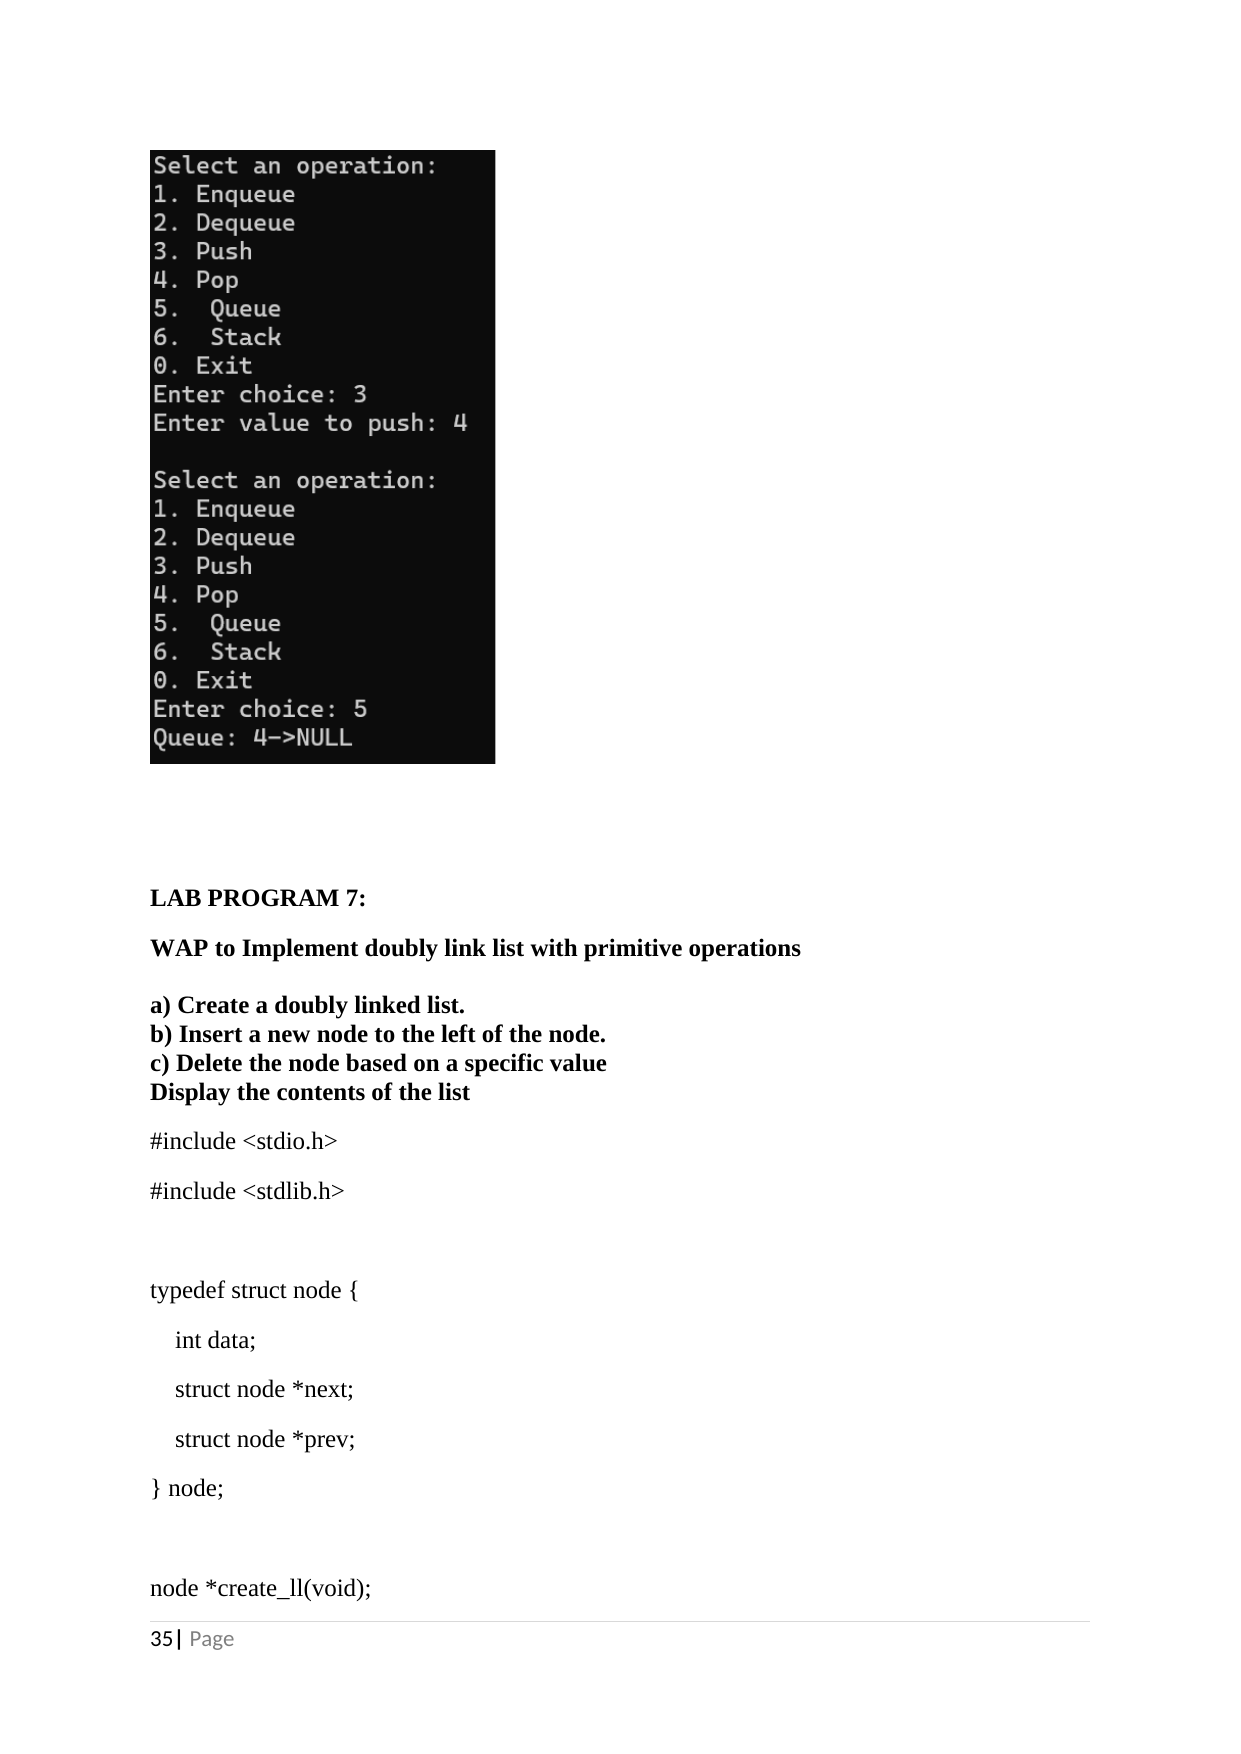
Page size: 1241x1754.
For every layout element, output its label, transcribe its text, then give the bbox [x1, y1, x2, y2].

text node *create_ll(void); [150, 1573, 1090, 1601]
text WAP to Implement doubly link list with primitive operations a) Create a doubly linked list. b) Insert a new node to the left of the node. c) Delete the node based on a specific value Display the contents of the list [150, 933, 1090, 1106]
text #include <stdio.h> [150, 1126, 1090, 1155]
text struct node *next; [150, 1374, 1090, 1403]
text #include <stdlib.h> [150, 1176, 1090, 1205]
text } node; [150, 1473, 1090, 1502]
text int data; [150, 1325, 1090, 1353]
text struct node *prev; [150, 1424, 1090, 1453]
text typedef struct node { [150, 1275, 1090, 1304]
picture [150, 150, 496, 764]
text LAB PROGRAM 7: [150, 883, 1090, 912]
